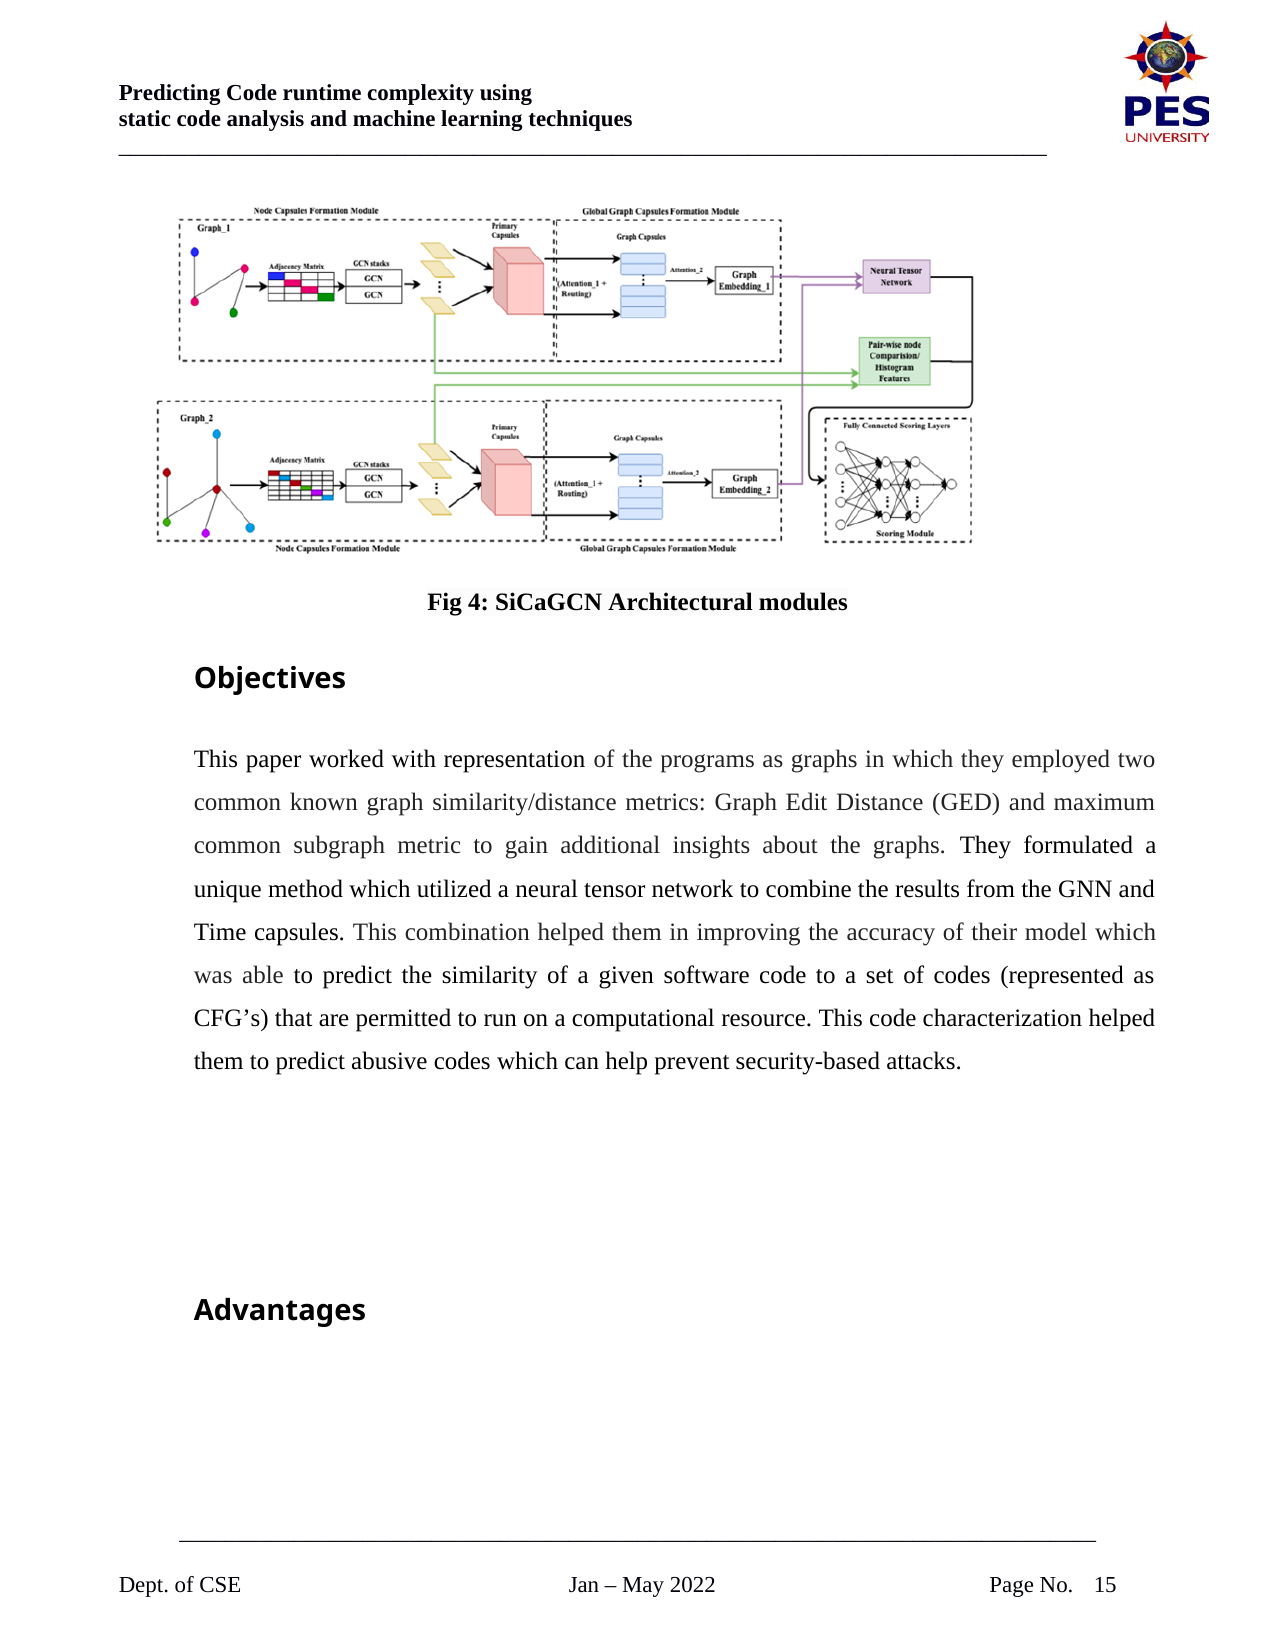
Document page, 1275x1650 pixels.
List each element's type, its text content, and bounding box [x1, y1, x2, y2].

picture [1123, 20, 1209, 142]
picture [118, 184, 1020, 569]
text Advantages [118, 1289, 1156, 1329]
text Objectives [193, 658, 1156, 697]
text Fig 4: SiCaGCN Architectural modules [118, 587, 1156, 616]
text This paper worked with representation of the programs as graphs in which they employed two common known graph similarity/distance metrics: Graph Edit Distance (GED) and maximum common subgraph metric to gain additional insights about the graphs. They formulated a unique method which utilized a neural tensor network to combine the results from the GNN and Time capsules. This combination helped them in improving the accuracy of their model which was able to predict the similarity of a given software code to a set of codes (represented as CFG’s) that are permitted to run on a computational resource. This code characterization helped them to predict abusive codes which can help prevent security-based attacks. [193, 744, 1156, 1075]
